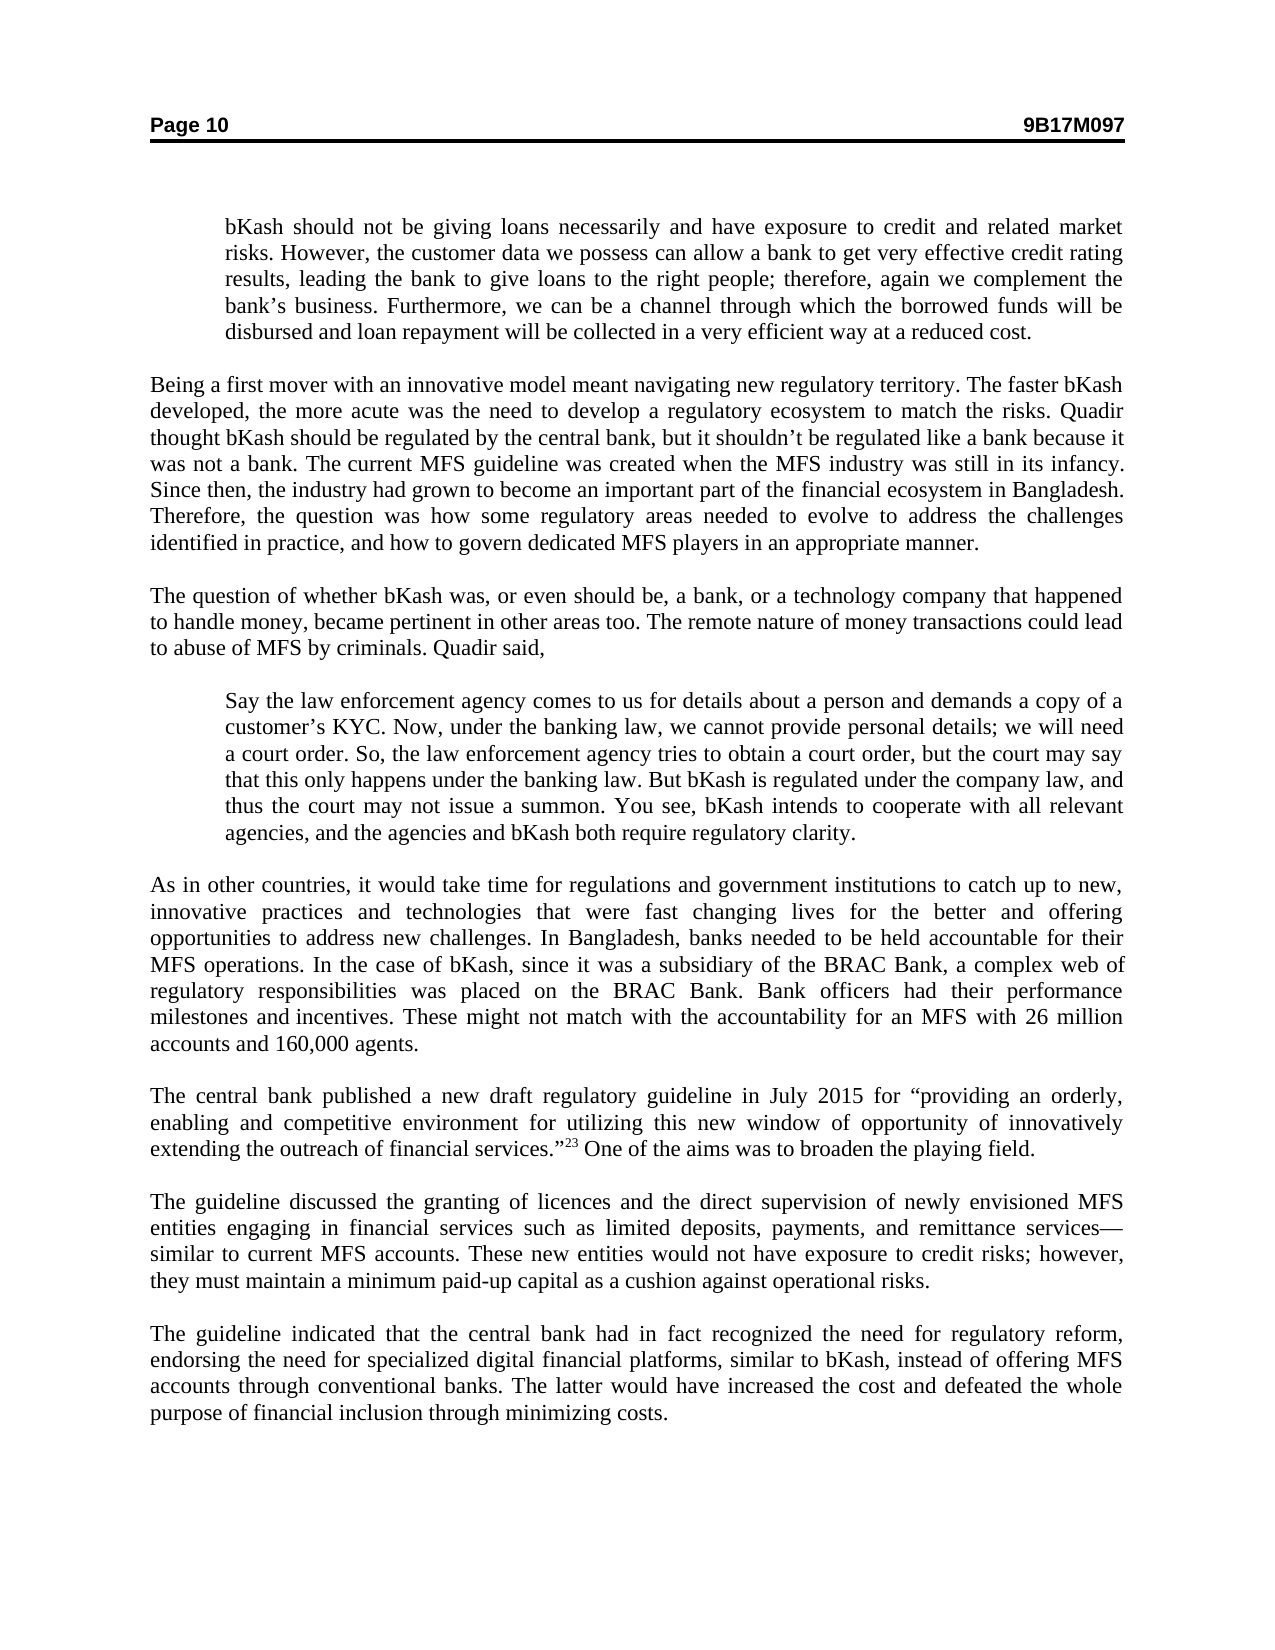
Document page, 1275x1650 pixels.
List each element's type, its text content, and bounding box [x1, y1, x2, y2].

text The central bank published a new draft regulatory guideline in July 2015 for “providing an orderly, enabling and competitive environment for utilizing this new window of opportunity of innovatively extending the outreach of financial services.” One of the aims was to broaden the playing field. [150, 1082, 1125, 1161]
text Say the law enforcement agency comes to us for details about a person and demands a copy of a customer’s KYC. Now, under the banking law, we cannot provide personal details; we will need a court order. So, the law enforcement agency tries to obtain a court order, but the court may say that this only happens under the banking law. But bKash is regulated under the company law, and thus the court may not issue a summon. You see, bKash intends to cooperate with all relevant agencies, and the agencies and bKash both require regulatory clarity. [225, 687, 1125, 845]
text The guideline indicated that the central bank had in fact recognized the need for regulatory reform, endorsing the need for specialized digital financial platforms, similar to bKash, instead of offering MFS accounts through conventional banks. The latter would have increased the cost and defeated the whole purpose of financial inclusion through minimizing costs. [150, 1319, 1125, 1425]
text bKash should not be giving loans necessarily and have exposure to credit and related market risks. However, the customer data we possess can allow a bank to get very effective credit rating results, leading the bank to give loans to the right people; therefore, again we complement the bank’s business. Furthermore, we can be a channel through which the borrowed funds will be disbursed and loan repayment will be collected in a very efficient way at a reduced cost. [225, 213, 1125, 344]
text The question of whether bKash was, or even should be, a bank, or a technology company that happened to handle money, became pertinent in other areas too. The remote nature of money transactions could lead to abuse of MFS by criminals. Quadir said, [150, 582, 1125, 661]
text The guideline discussed the granting of licences and the direct supervision of newly envisioned MFS entities engaging in financial services such as limited deposits, payments, and remittance services—similar to current MFS accounts. These new entities would not have exposure to credit risks; however, they must maintain a minimum paid-up capital as a cushion against operational risks. [150, 1188, 1125, 1293]
text Being a first mover with an innovative model meant navigating new regulatory territory. The faster bKash developed, the more acute was the need to develop a regulatory ecosystem to match the risks. Quadir thought bKash should be regulated by the central bank, but it shouldn’t be regulated like a bank because it was not a bank. The current MFS guideline was created when the MFS industry was still in its infancy. Since then, the industry had grown to become an important part of the financial ecosystem in Bangladesh. Therefore, the question was how some regulatory areas needed to evolve to address the challenges identified in practice, and how to govern dedicated MFS players in an appropriate manner. [150, 371, 1125, 555]
text As in other countries, it would take time for regulations and government institutions to catch up to new, innovative practices and technologies that were fast changing lives for the better and offering opportunities to address new challenges. In Bangladesh, banks needed to be held accountable for their MFS operations. In the case of bKash, since it was a subsidiary of the BRAC Bank, a complex web of regulatory responsibilities was placed on the BRAC Bank. Bank officers had their performance milestones and incentives. These might not match with the accountability for an MFS with 26 million accounts and 160,000 agents. [150, 872, 1125, 1056]
